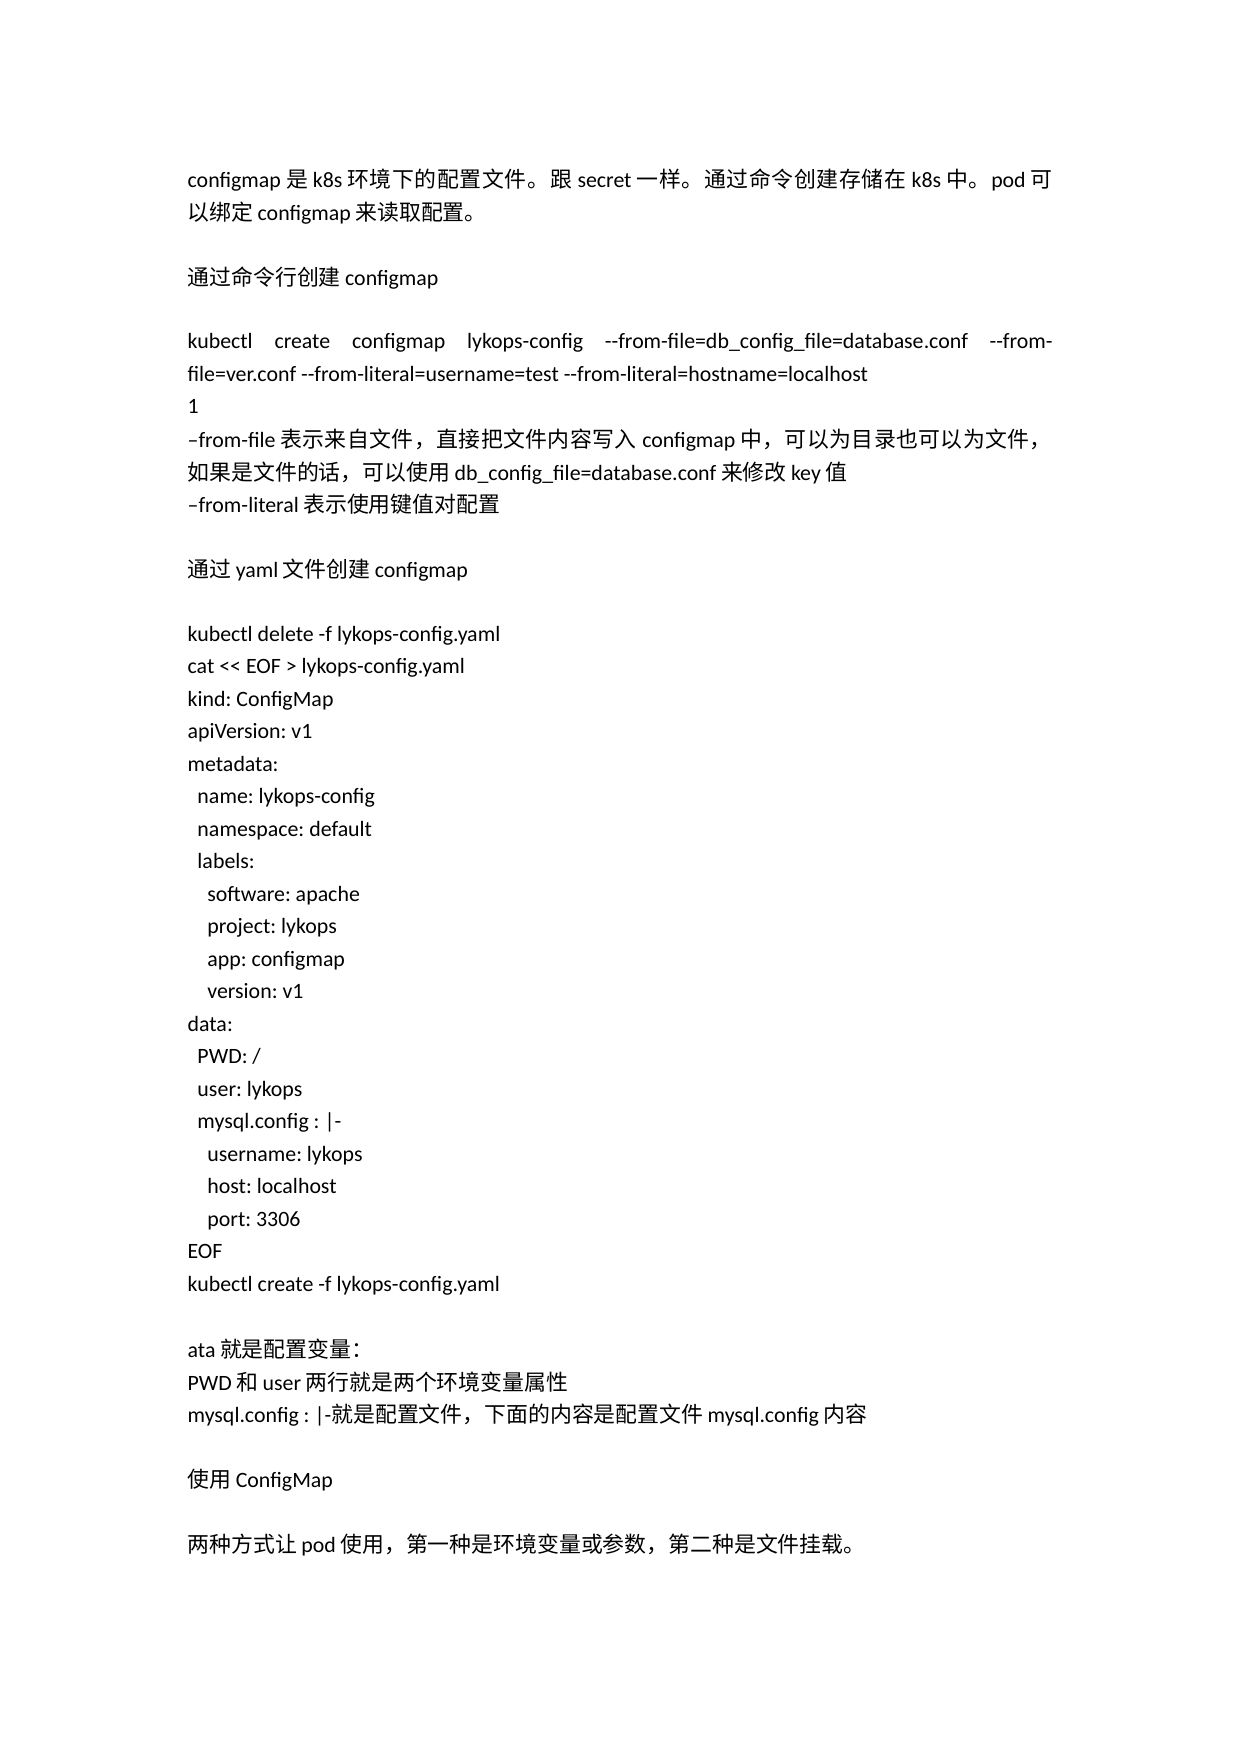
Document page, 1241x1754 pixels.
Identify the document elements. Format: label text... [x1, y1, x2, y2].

text PWD和user两行就是两个环境变量属性 [187, 1364, 1053, 1397]
text mysql.config : |- [187, 1104, 1053, 1137]
text configmap是k8s环境下的配置文件。跟secret一样。通过命令创建存储在k8s中。pod可以绑定configmap来读取配置。 [187, 162, 1053, 227]
text kubectl delete -f lykops-config.yaml [187, 617, 1053, 649]
text 两种方式让pod使用，第一种是环境变量或参数，第二种是文件挂载。 [187, 1527, 1053, 1559]
text host: localhost [187, 1169, 1053, 1202]
text kubectl create -f lykops-config.yaml [187, 1267, 1053, 1299]
text EOF [187, 1234, 1053, 1267]
text version: v1 [187, 974, 1053, 1007]
text name: lykops-config [187, 779, 1053, 812]
text project: lykops [187, 909, 1053, 942]
text metadata: [187, 747, 1053, 779]
text user: lykops [187, 1072, 1053, 1104]
text app: configmap [187, 942, 1053, 974]
text 1 [187, 389, 1053, 422]
text PWD: / [187, 1039, 1053, 1072]
text data: [187, 1007, 1053, 1039]
text 使用ConfigMap [187, 1462, 1053, 1494]
text username: lykops [187, 1137, 1053, 1169]
text cat << EOF > lykops-config.yaml [187, 649, 1053, 682]
text software: apache [187, 877, 1053, 909]
text labels: [187, 844, 1053, 877]
text apiVersion: v1 [187, 714, 1053, 747]
text mysql.config : |-就是配置文件，下面的内容是配置文件mysql.config内容 [187, 1397, 1053, 1429]
text 通过命令行创建configmap [187, 259, 1053, 292]
text –from-literal表示使用键值对配置 [187, 487, 1053, 519]
text 通过yaml文件创建configmap [187, 552, 1053, 584]
text kind: ConfigMap [187, 682, 1053, 714]
text –from-file表示来自文件，直接把文件内容写入configmap中，可以为目录也可以为文件，如果是文件的话，可以使用db_config_file=database.conf来修改key值 [187, 422, 1053, 487]
text kubectl create configmap lykops-config --from-file=db_config_file=database.conf --from-file=ver.conf --from-literal=username=test --from-literal=hostname=localhost [187, 324, 1053, 389]
text port: 3306 [187, 1202, 1053, 1234]
text ata就是配置变量： [187, 1332, 1053, 1364]
text namespace: default [187, 812, 1053, 844]
